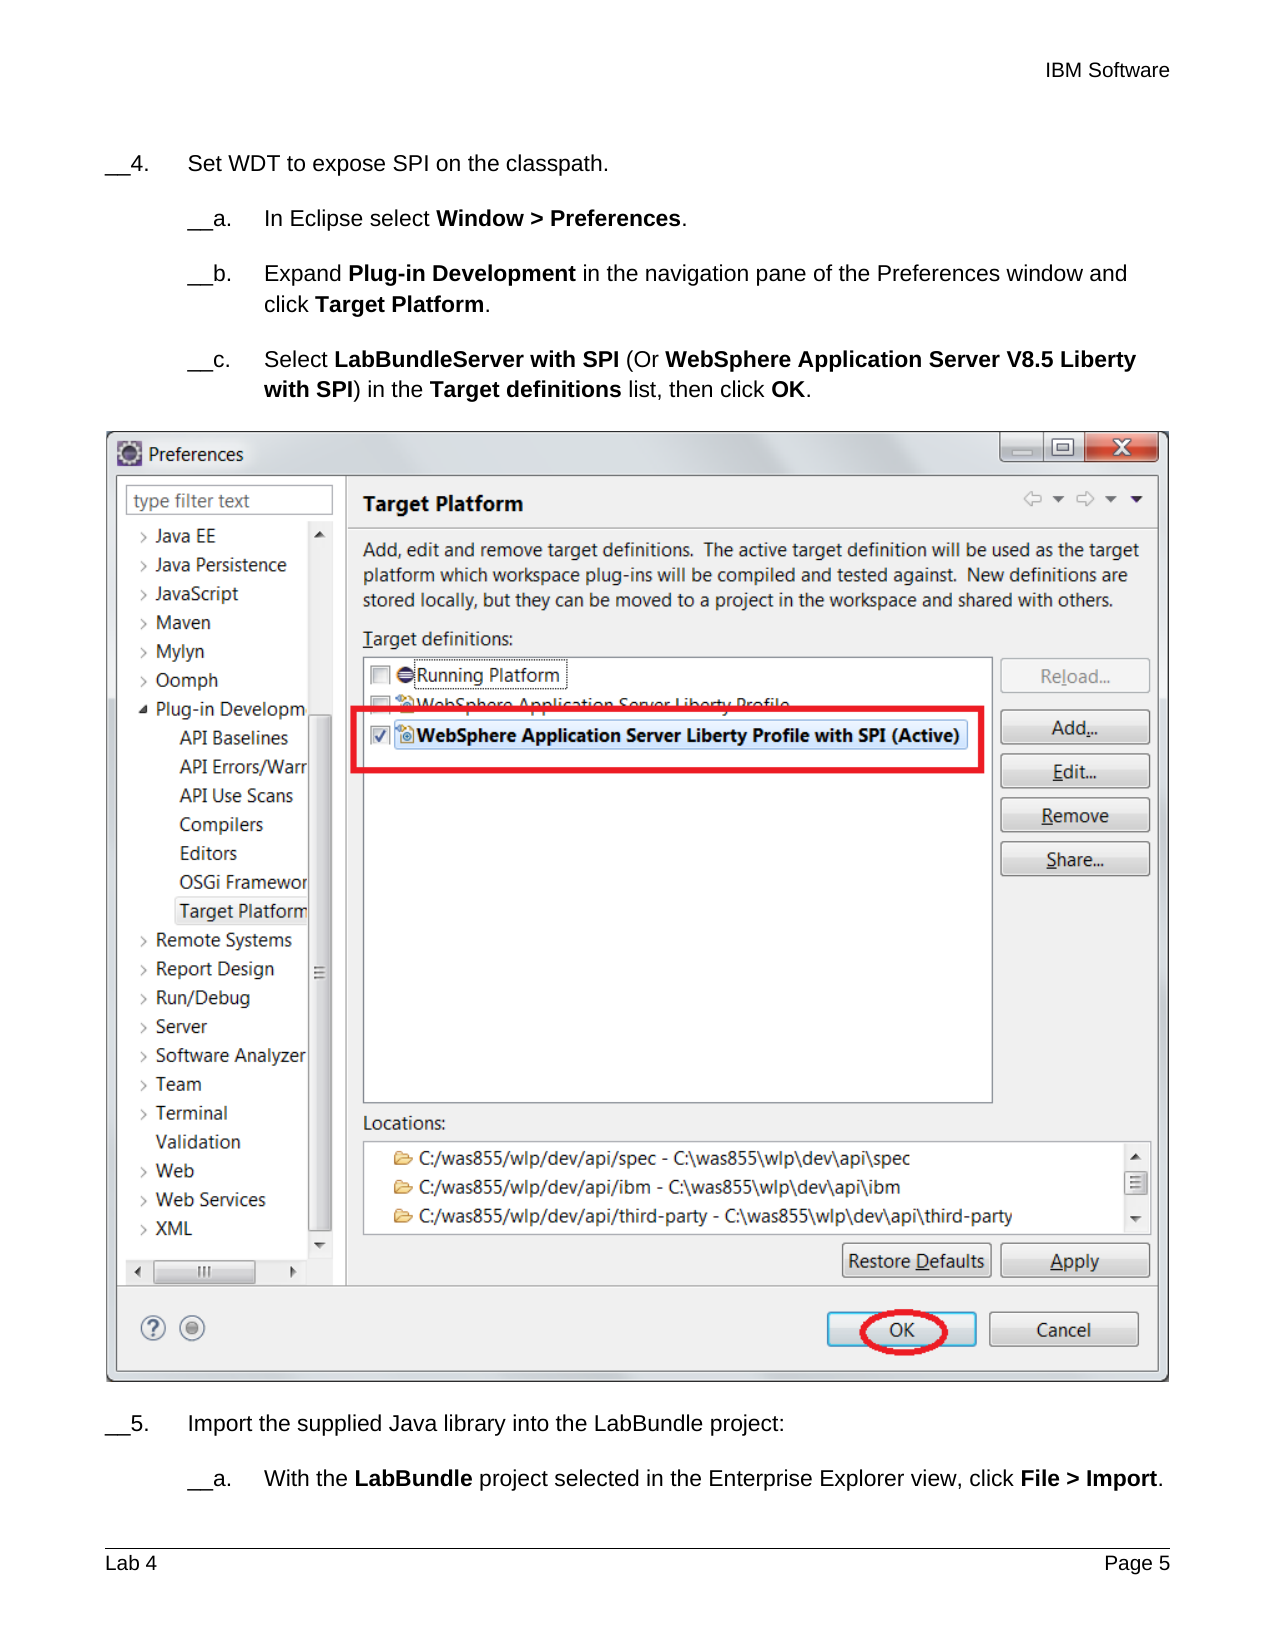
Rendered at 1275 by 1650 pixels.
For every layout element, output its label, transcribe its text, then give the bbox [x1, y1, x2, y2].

list With the LabBundle project selected in the Enterprise Explorer view, click File > Import. [187, 1465, 1170, 1492]
list Expand Plug-in Development in the navigation pane of the Preferences window and click Target Platform. [187, 260, 1170, 317]
list Import the supplied Java library into the LabBundle project: [105, 1410, 1170, 1436]
list Set WDT to expose SPI on the classpath. [105, 150, 1170, 176]
list In Eclipse select Window > Preferences. [187, 205, 1170, 232]
list Select LabBundleServer with SPI (Or WebSphere Application Server V8.5 Liberty with SPI) in the Target definitions list, then click OK. [187, 346, 1170, 402]
picture [106, 431, 1169, 1382]
